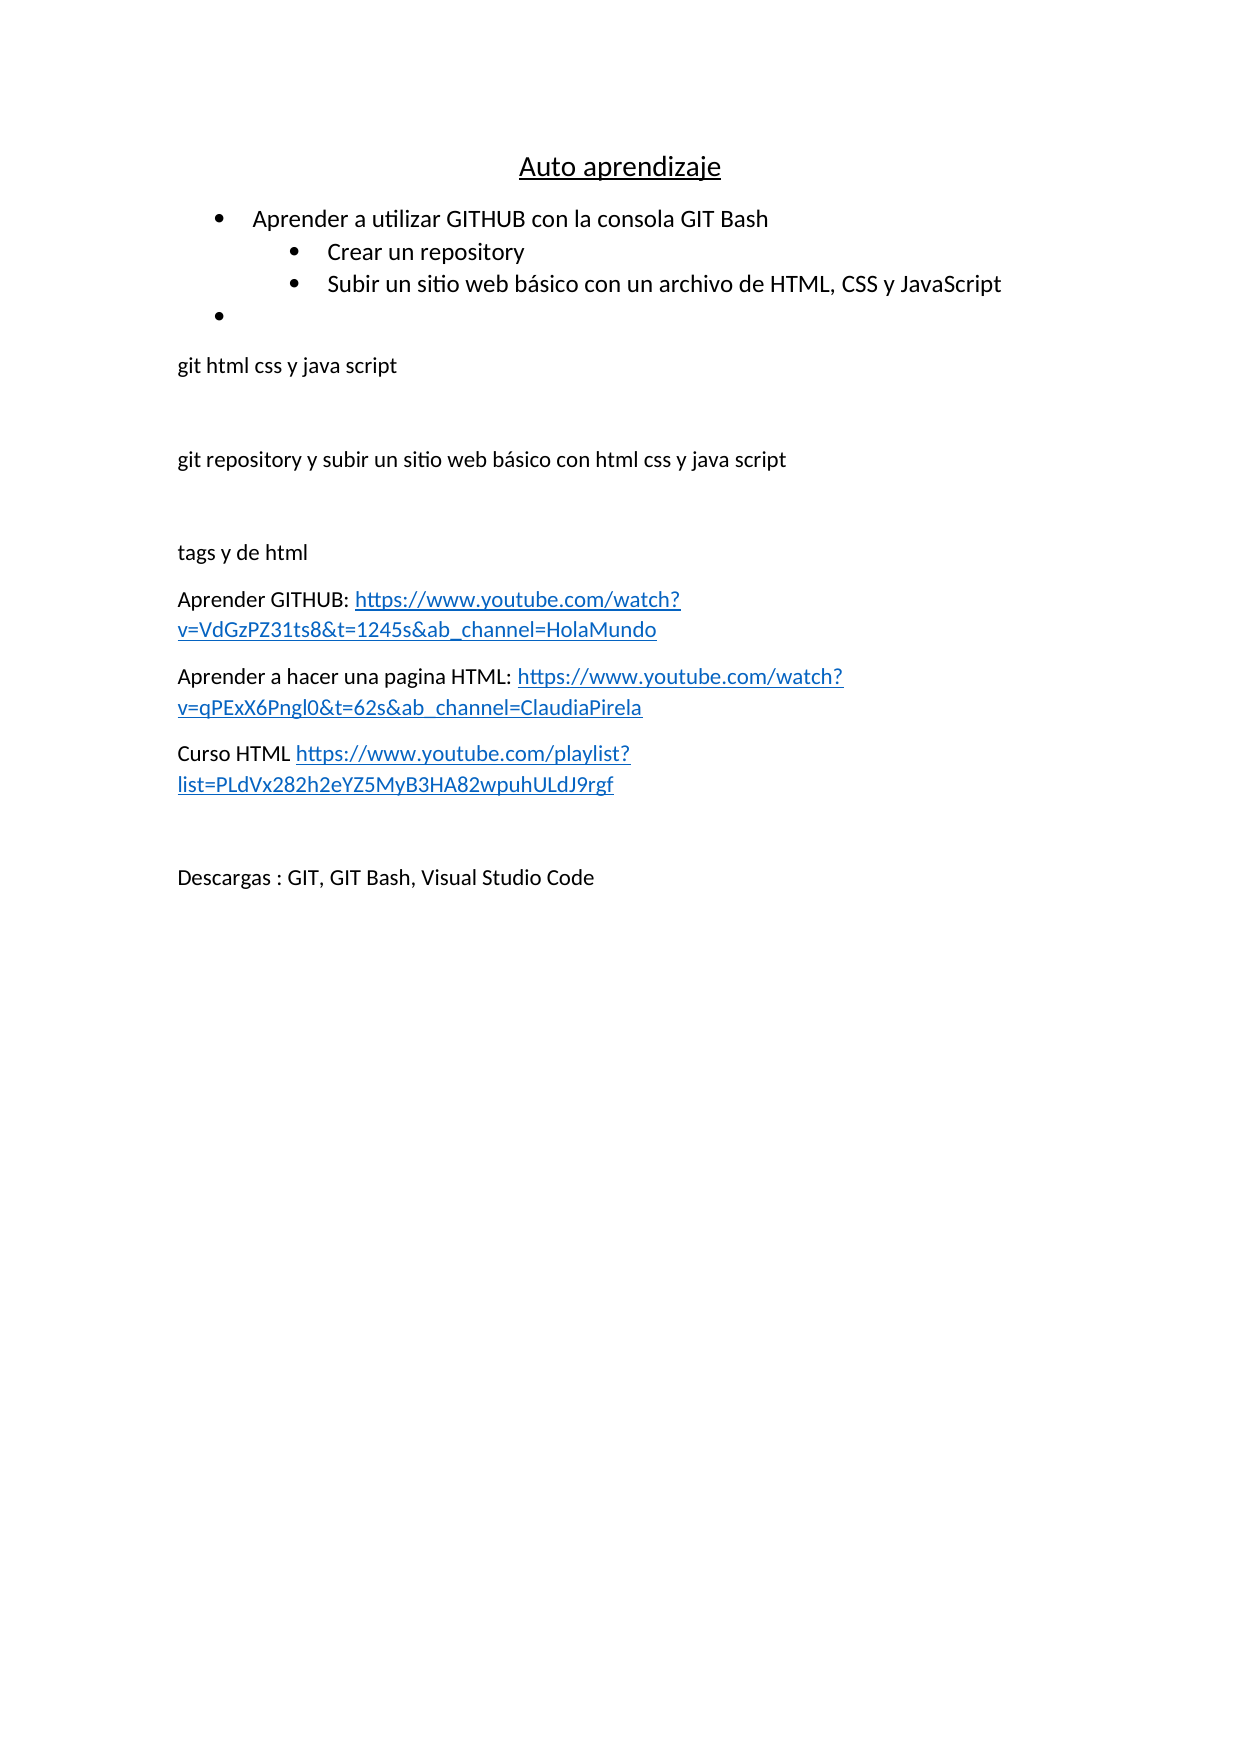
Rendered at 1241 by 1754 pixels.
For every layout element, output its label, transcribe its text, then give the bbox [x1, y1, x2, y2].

text git repository y subir un sitio web básico con html css y java script [177, 445, 1063, 473]
text Descargas : GIT, GIT Bash, Visual Studio Code [177, 863, 1063, 892]
text tags y de html [177, 538, 1063, 567]
text Aprender GITHUB: https://www.youtube.com/watch?v=VdGzPZ31ts8&t=1245s&ab_channel=HolaMundo [177, 585, 1063, 644]
list Crear un repository [290, 236, 1063, 266]
text git html css y java script [177, 351, 1063, 379]
text Aprender a hacer una pagina HTML: https://www.youtube.com/watch?v=qPExX6Pngl0&t=62s&ab_channel=ClaudiaPirela [177, 662, 1063, 721]
list Subir un sitio web básico con un archivo de HTML, CSS y JavaScript [290, 268, 1063, 299]
list Aprender a utilizar GITHUB con la consola GIT Bash [215, 203, 1063, 233]
text Auto aprendizaje [177, 148, 1063, 183]
text Curso HTML https://www.youtube.com/playlist?list=PLdVx282h2eYZ5MyB3HA82wpuhULdJ9rgf [177, 739, 1063, 798]
